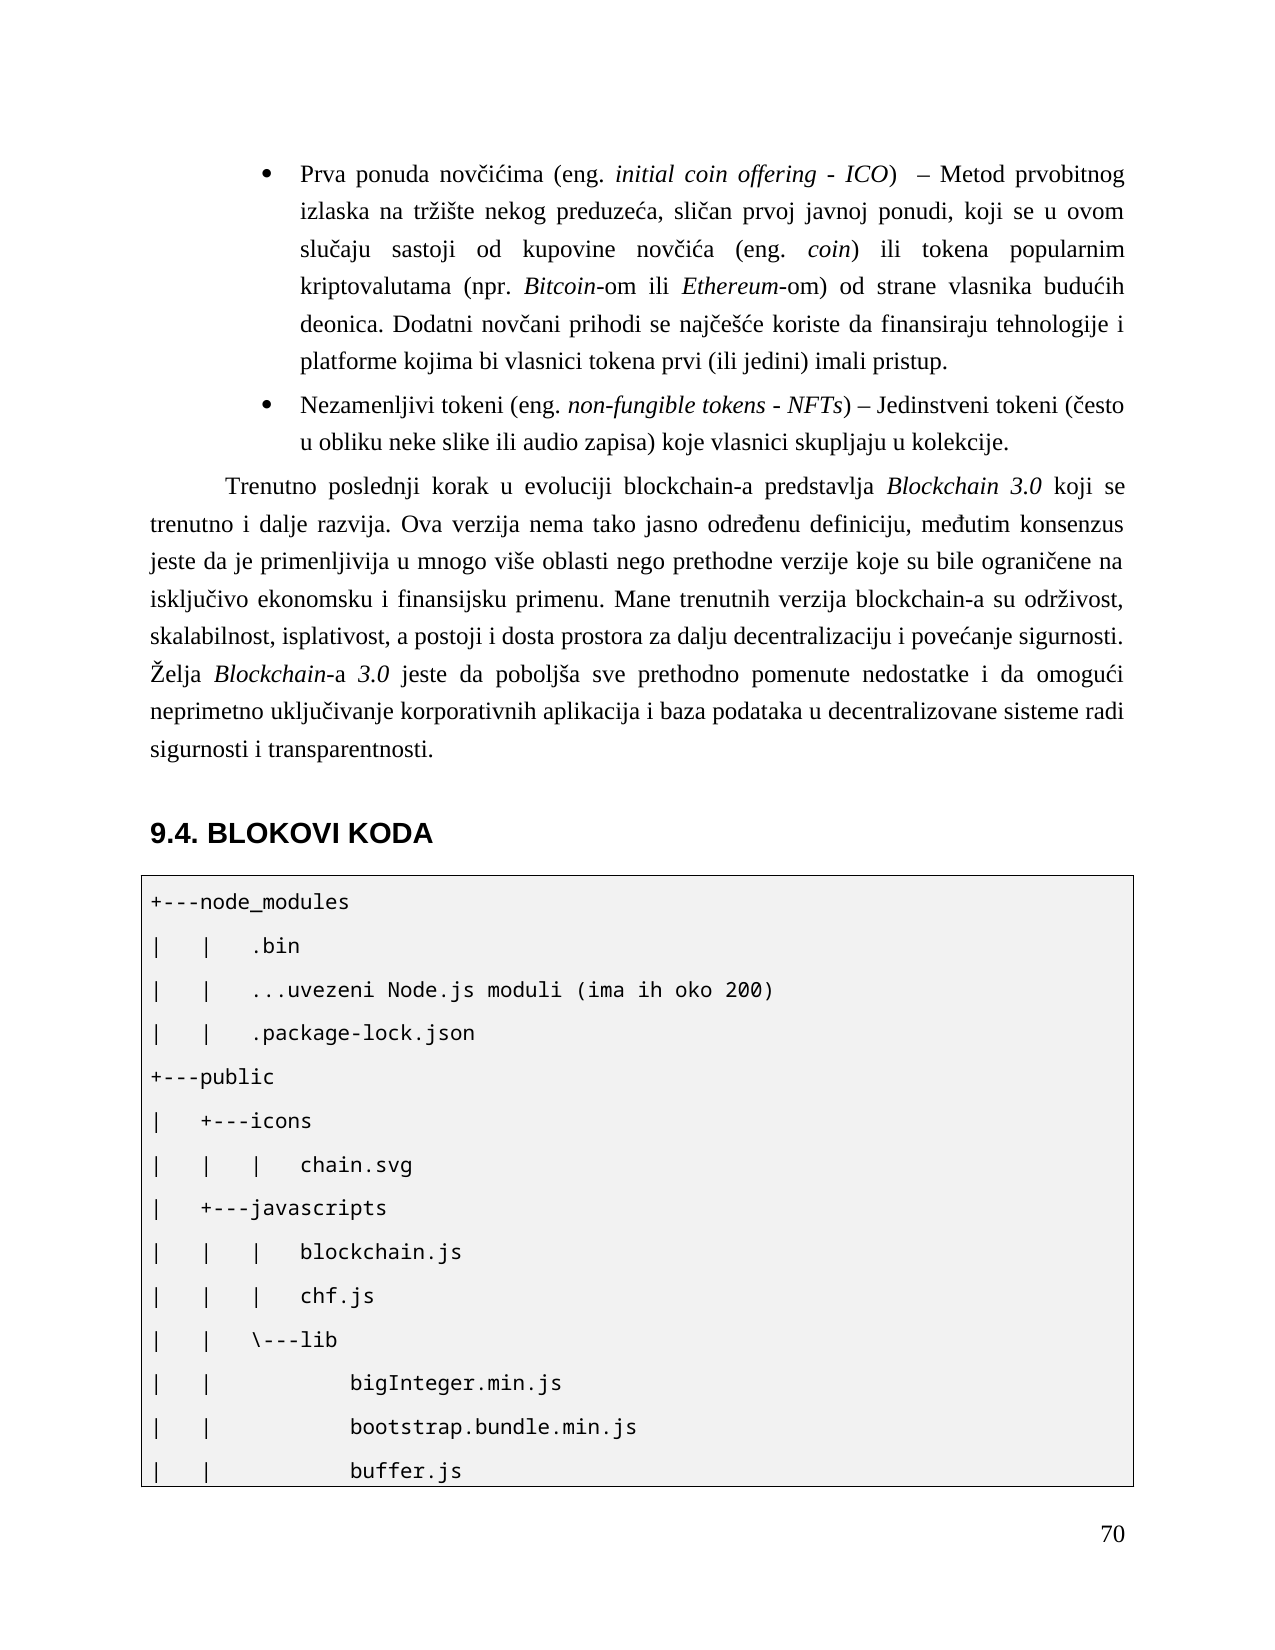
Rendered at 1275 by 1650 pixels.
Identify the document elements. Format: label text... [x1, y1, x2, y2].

text | | | chain.svg [142, 1137, 1133, 1178]
text | | .package-lock.json [142, 1006, 1133, 1047]
text | | | chf.js [142, 1269, 1133, 1309]
text | | bigInteger.min.js [142, 1356, 1133, 1397]
text Trenutno poslednji korak u evoluciji blockchain-a predstavlja Blockchain 3.0 koji se trenutno i dalje razvija. Ova verzija nema tako jasno određenu definiciju, međutim konsenzus jeste da je primenljivija u mnogo više oblasti nego prethodne verzije koje su bile ograničene na isključivo ekonomsku i finansijsku primenu. Mane trenutnih verzija blockchain-a su održivost, skalabilnost, isplativost, a postoji i dosta prostora za dalju decentralizaciju i povećanje sigurnosti. Želja Blockchain-a 3.0 jeste da poboljša sve prethodno pomenute nedostatke i da omogući neprimetno uključivanje korporativnih aplikacija i baza podataka u decentralizovane sisteme radi sigurnosti i transparentnosti. [150, 462, 1125, 762]
list Nezamenljivi tokeni (eng. non-fungible tokens - NFTs) – Jedinstveni tokeni (često u obliku neke slike ili audio zapisa) koje vlasnici skupljaju u kolekcije. [262, 381, 1125, 456]
text +---public [142, 1050, 1133, 1091]
text | | ...uvezeni Node.js moduli (ima ih oko 200) [142, 962, 1133, 1003]
text | | buffer.js [142, 1444, 1133, 1486]
text | | bootstrap.bundle.min.js [142, 1400, 1133, 1441]
text | | | blockchain.js [142, 1225, 1133, 1266]
text | | .bin [142, 919, 1133, 959]
text | +---icons [142, 1094, 1133, 1134]
text | | \---lib [142, 1312, 1133, 1353]
subtitle Blokovi Koda [150, 812, 1125, 850]
text +---node_modules [142, 876, 1133, 916]
text | +---javascripts [142, 1181, 1133, 1222]
list Prva ponuda novčićima (eng. initial coin offering - ICO) – Metod prvobitnog izlaska na tržište nekog preduzeća, sličan prvoj javnoj ponudi, koji se u ovom slučaju sastoji od kupovine novčića (eng. coin) ili tokena popularnim kriptovalutama (npr. Bitcoin-om ili Ethereum-om) od strane vlasnika budućih deonica. Dodatni novčani prihodi se najčešće koriste da finansiraju tehnologije i platforme kojima bi vlasnici tokena prvi (ili jedini) imali pristup. [262, 150, 1125, 375]
